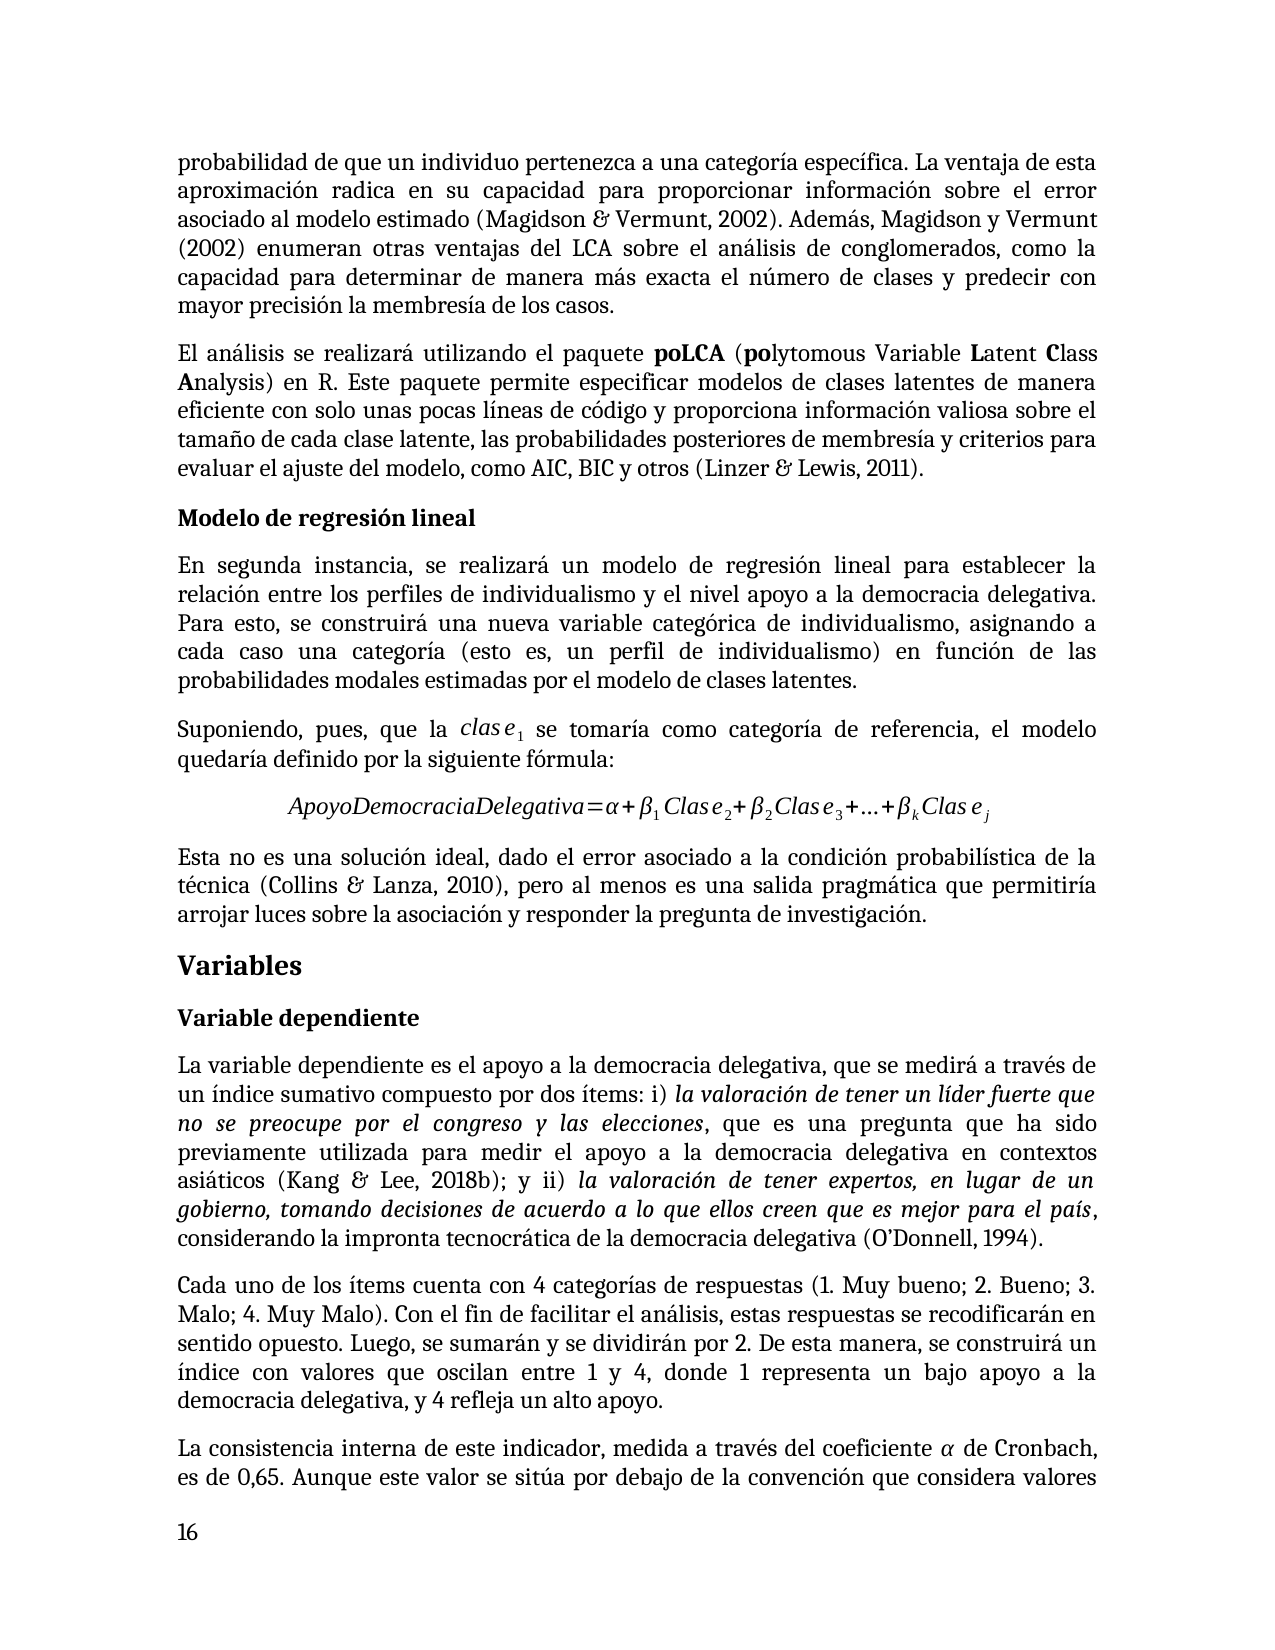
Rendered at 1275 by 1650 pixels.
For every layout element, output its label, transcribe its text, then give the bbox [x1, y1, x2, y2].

subtitle Variables [177, 949, 1098, 983]
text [177, 1434, 1098, 1491]
text La variable dependiente es el apoyo a la democracia delegativa, que se medirá a través de un índice sumativo compuesto por dos ítems: i) la valoración de tener un líder fuerte que no se preocupe por el congreso y las elecciones, que es una pregunta que ha sido previamente utilizada para medir el apoyo a la democracia delegativa en contextos asiáticos (Kang & Lee, 2018b); y ii) la valoración de tener expertos, en lugar de un gobierno, tomando decisiones de acuerdo a lo que ellos creen que es mejor para el país, considerando la impronta tecnocrática de la democracia delegativa (O’Donnell, 1994). [177, 1051, 1098, 1253]
text En segunda instancia, se realizará un modelo de regresión lineal para establecer la relación entre los perfiles de individualismo y el nivel apoyo a la democracia delegativa. Para esto, se construirá una nueva variable categórica de individualismo, asignando a cada caso una categoría (esto es, un perfil de individualismo) en función de las probabilidades modales estimadas por el modelo de clases latentes. [177, 551, 1098, 695]
subtitle Modelo de regresión lineal [177, 503, 1098, 532]
text El análisis se realizará utilizando el paquete poLCA (polytomous Variable Latent Class Analysis) en R. Este paquete permite especificar modelos de clases latentes de manera eficiente con solo unas pocas líneas de código y proporciona información valiosa sobre el tamaño de cada clase latente, las probabilidades posteriores de membresía y criterios para evaluar el ajuste del modelo, como AIC, BIC y otros (Linzer & Lewis, 2011). [177, 339, 1098, 483]
subtitle Variable dependiente [177, 1004, 1098, 1033]
text Cada uno de los ítems cuenta con 4 categorías de respuestas (1. Muy bueno; 2. Bueno; 3. Malo; 4. Muy Malo). Con el fin de facilitar el análisis, estas respuestas se recodificarán en sentido opuesto. Luego, se sumarán y se dividirán por 2. De esta manera, se construirá un índice con valores que oscilan entre 1 y 4, donde 1 representa un bajo apoyo a la democracia delegativa, y 4 refleja un alto apoyo. [177, 1271, 1098, 1415]
text Suponiendo, pues, que la se tomaría como categoría de referencia, el modelo quedaría definido por la siguiente fórmula: [177, 713, 1098, 773]
text Esta no es una solución ideal, dado el error asociado a la condición probabilística de la técnica (Collins & Lanza, 2010), pero al menos es una salida pragmática que permitiría arrojar luces sobre la asociación y responder la pregunta de investigación. [177, 842, 1098, 929]
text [177, 148, 1098, 320]
